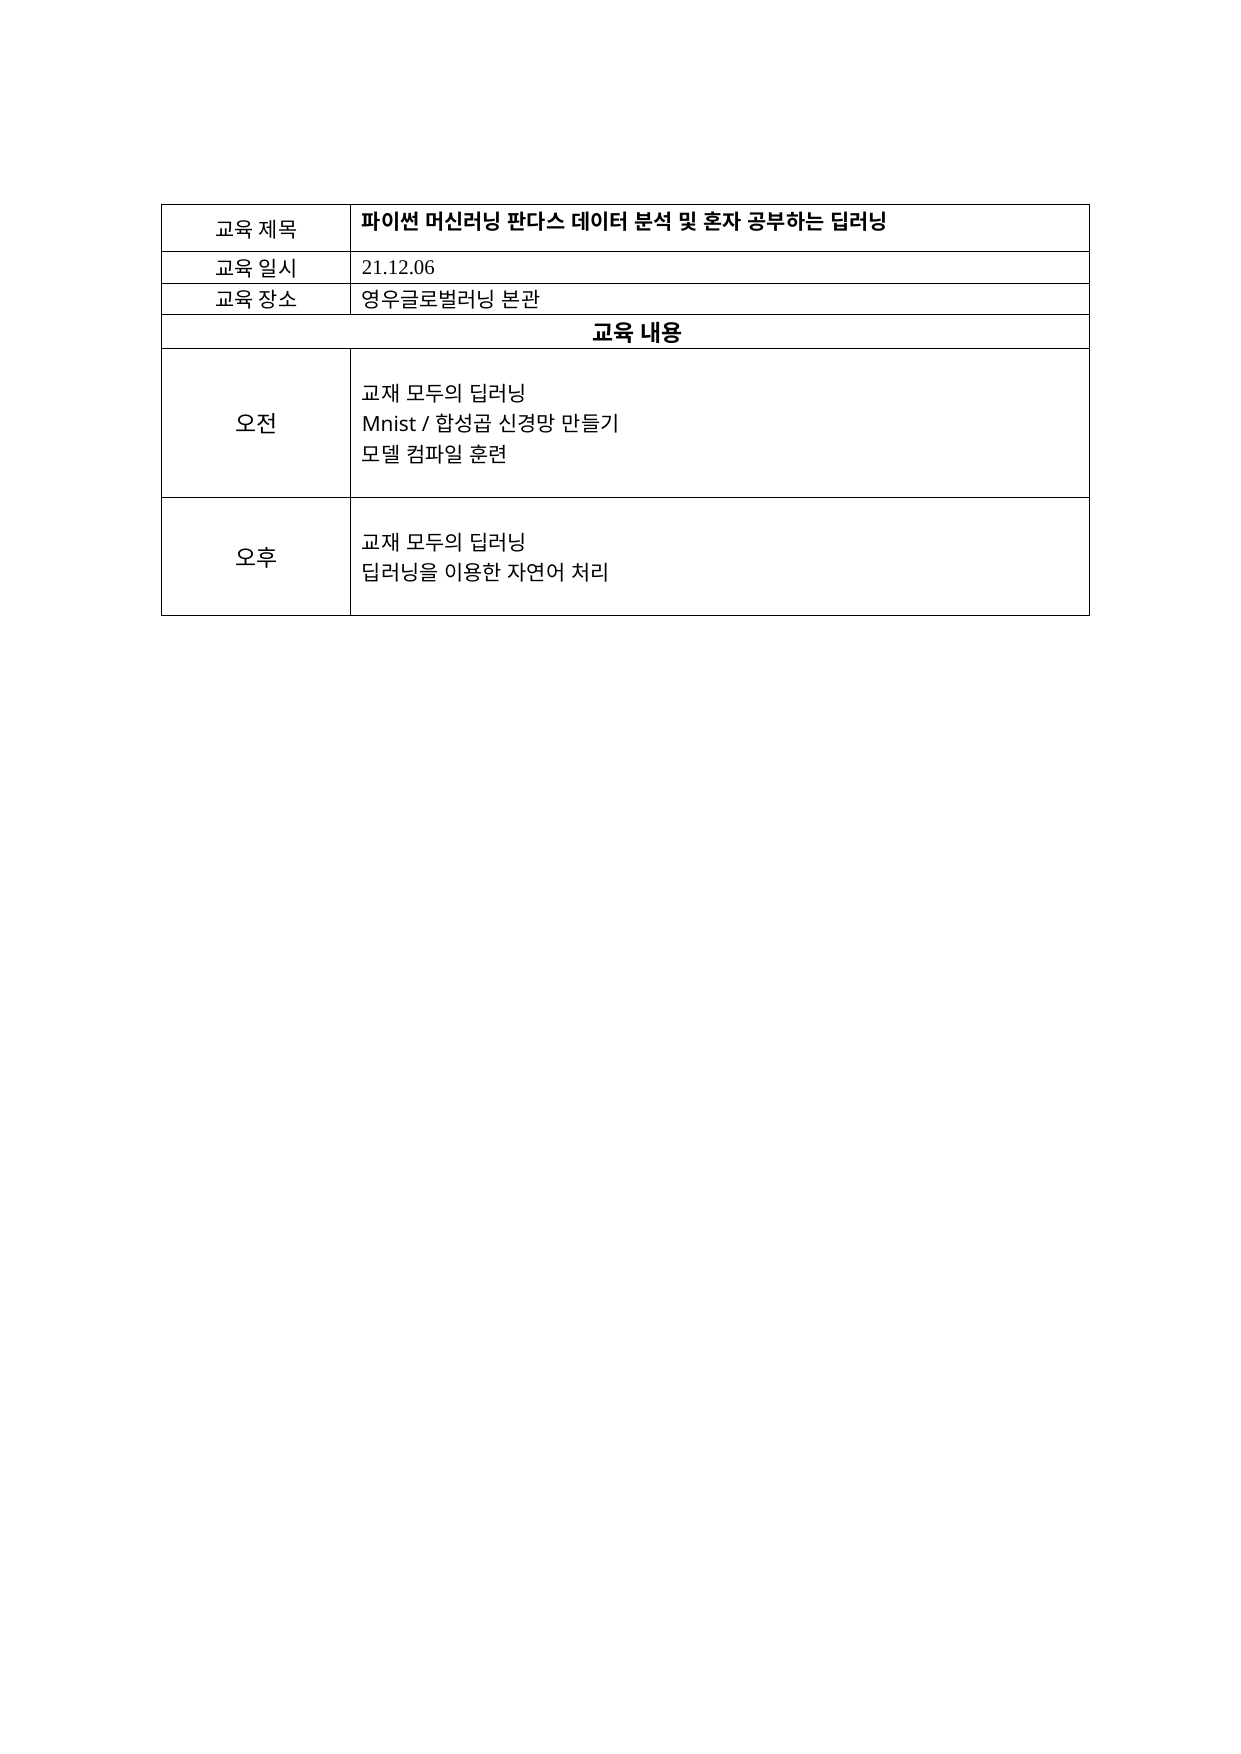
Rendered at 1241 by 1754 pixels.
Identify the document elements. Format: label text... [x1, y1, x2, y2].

table_cell 교육 내용 [162, 315, 1089, 348]
table_cell 교육 일시 [162, 252, 350, 282]
table_cell 교재 모두의 딥러닝 딥러닝을 이용한 자연어 처리 [351, 498, 1089, 615]
table_cell 21.12.06 [351, 252, 1089, 282]
table_cell 교재 모두의 딥러닝 Mnist / 합성곱 신경망 만들기 모델 컴파일 훈련 [351, 349, 1089, 497]
table_header 교육 제목 [162, 205, 350, 251]
table_header 파이썬 머신러닝 판다스 데이터 분석 및 혼자 공부하는 딥러닝 [351, 205, 1089, 251]
table_cell 교육 장소 [162, 284, 350, 314]
table_cell 영우글로벌러닝 본관 [351, 284, 1089, 314]
table_cell 오후 [162, 498, 350, 615]
table_cell 오전 [162, 349, 350, 497]
